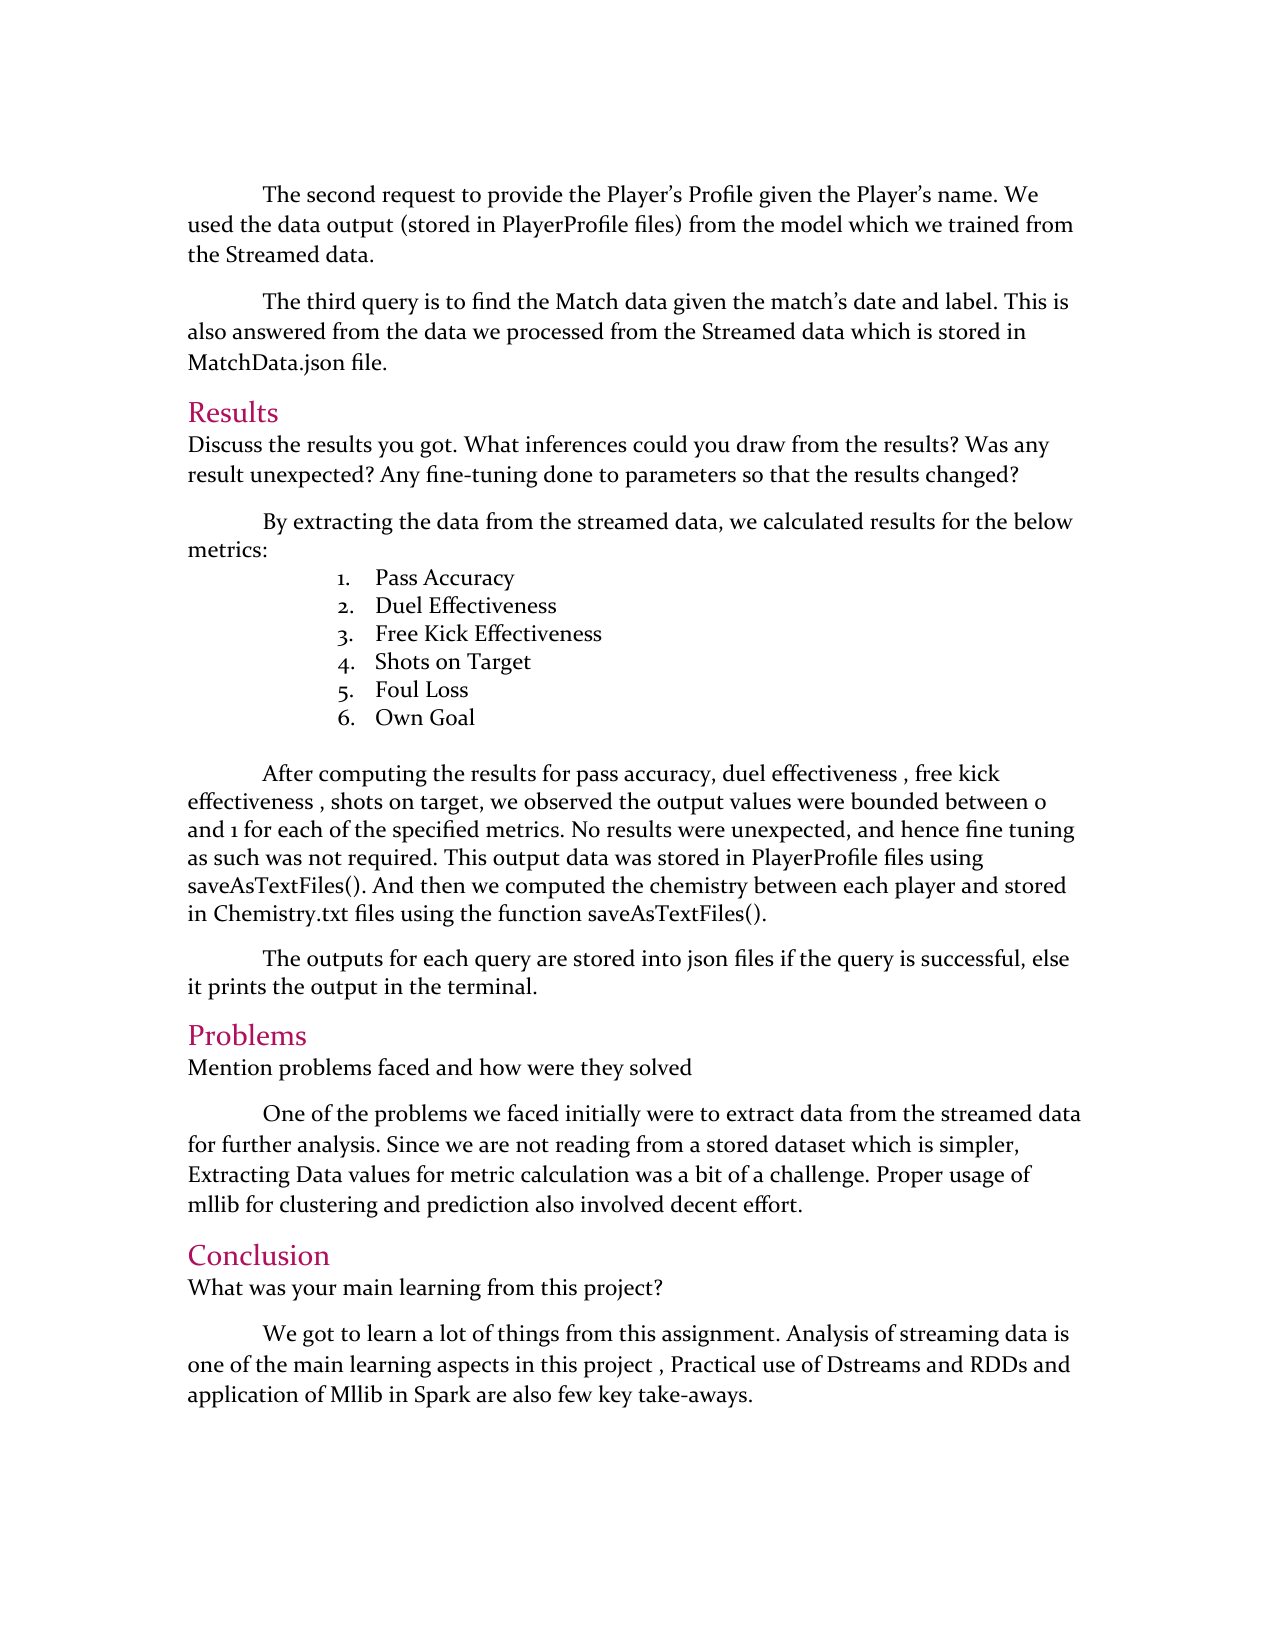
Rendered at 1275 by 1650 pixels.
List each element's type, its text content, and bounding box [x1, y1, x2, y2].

text After computing the results for pass accuracy, duel effectiveness , free kick effectiveness , shots on target, we observed the output values were bounded between 0 and 1 for each of the specified metrics. No results were unexpected, and hence fine tuning as such was not required. This output data was stored in PlayerProfile files using saveAsTextFiles(). And then we computed the chemistry between each player and stored in Chemistry.txt files using the function saveAsTextFiles(). [187, 759, 1087, 928]
text By extracting the data from the streamed data, we calculated results for the below metrics: [187, 507, 1087, 563]
text Mention problems faced and how were they solved [187, 1053, 1087, 1081]
text The third query is to find the Match data given the match’s date and label. This is also answered from the data we processed from the Streamed data which is stored in MatchData.json file. [187, 287, 1087, 376]
text One of the problems we faced initially were to extract data from the streamed data for further analysis. Since we are not reading from a stored dataset which is simpler, Extracting Data values for metric calculation was a bit of a challenge. Proper usage of mllib for clustering and prediction also involved decent effort. [187, 1099, 1087, 1218]
text Discuss the results you got. What inferences could you draw from the results? Was any result unexpected? Any fine-tuning done to parameters so that the results changed? [187, 430, 1087, 488]
list Foul Loss [337, 675, 1087, 703]
list Free Kick Effectiveness [337, 619, 1087, 647]
subtitle Results [187, 394, 1087, 430]
text What was your main learning from this project? [187, 1273, 1087, 1301]
text The second request to provide the Player’s Profile given the Player’s name. We used the data output (stored in PlayerProfile files) from the model which we trained from the Streamed data. [187, 180, 1087, 268]
list Duel Effectiveness [337, 591, 1087, 619]
list Own Goal [337, 703, 1087, 731]
subtitle Conclusion [187, 1237, 1087, 1273]
subtitle Problems [187, 1017, 1087, 1053]
list Shots on Target [337, 647, 1087, 675]
list Pass Accuracy [337, 563, 1087, 591]
text We got to learn a lot of things from this assignment. Analysis of streaming data is one of the main learning aspects in this project , Practical use of Dstreams and RDDs and application of Mllib in Spark are also few key take-aways. [187, 1319, 1087, 1408]
text The outputs for each query are stored into json files if the query is successful, else it prints the output in the terminal. [187, 944, 1087, 1000]
